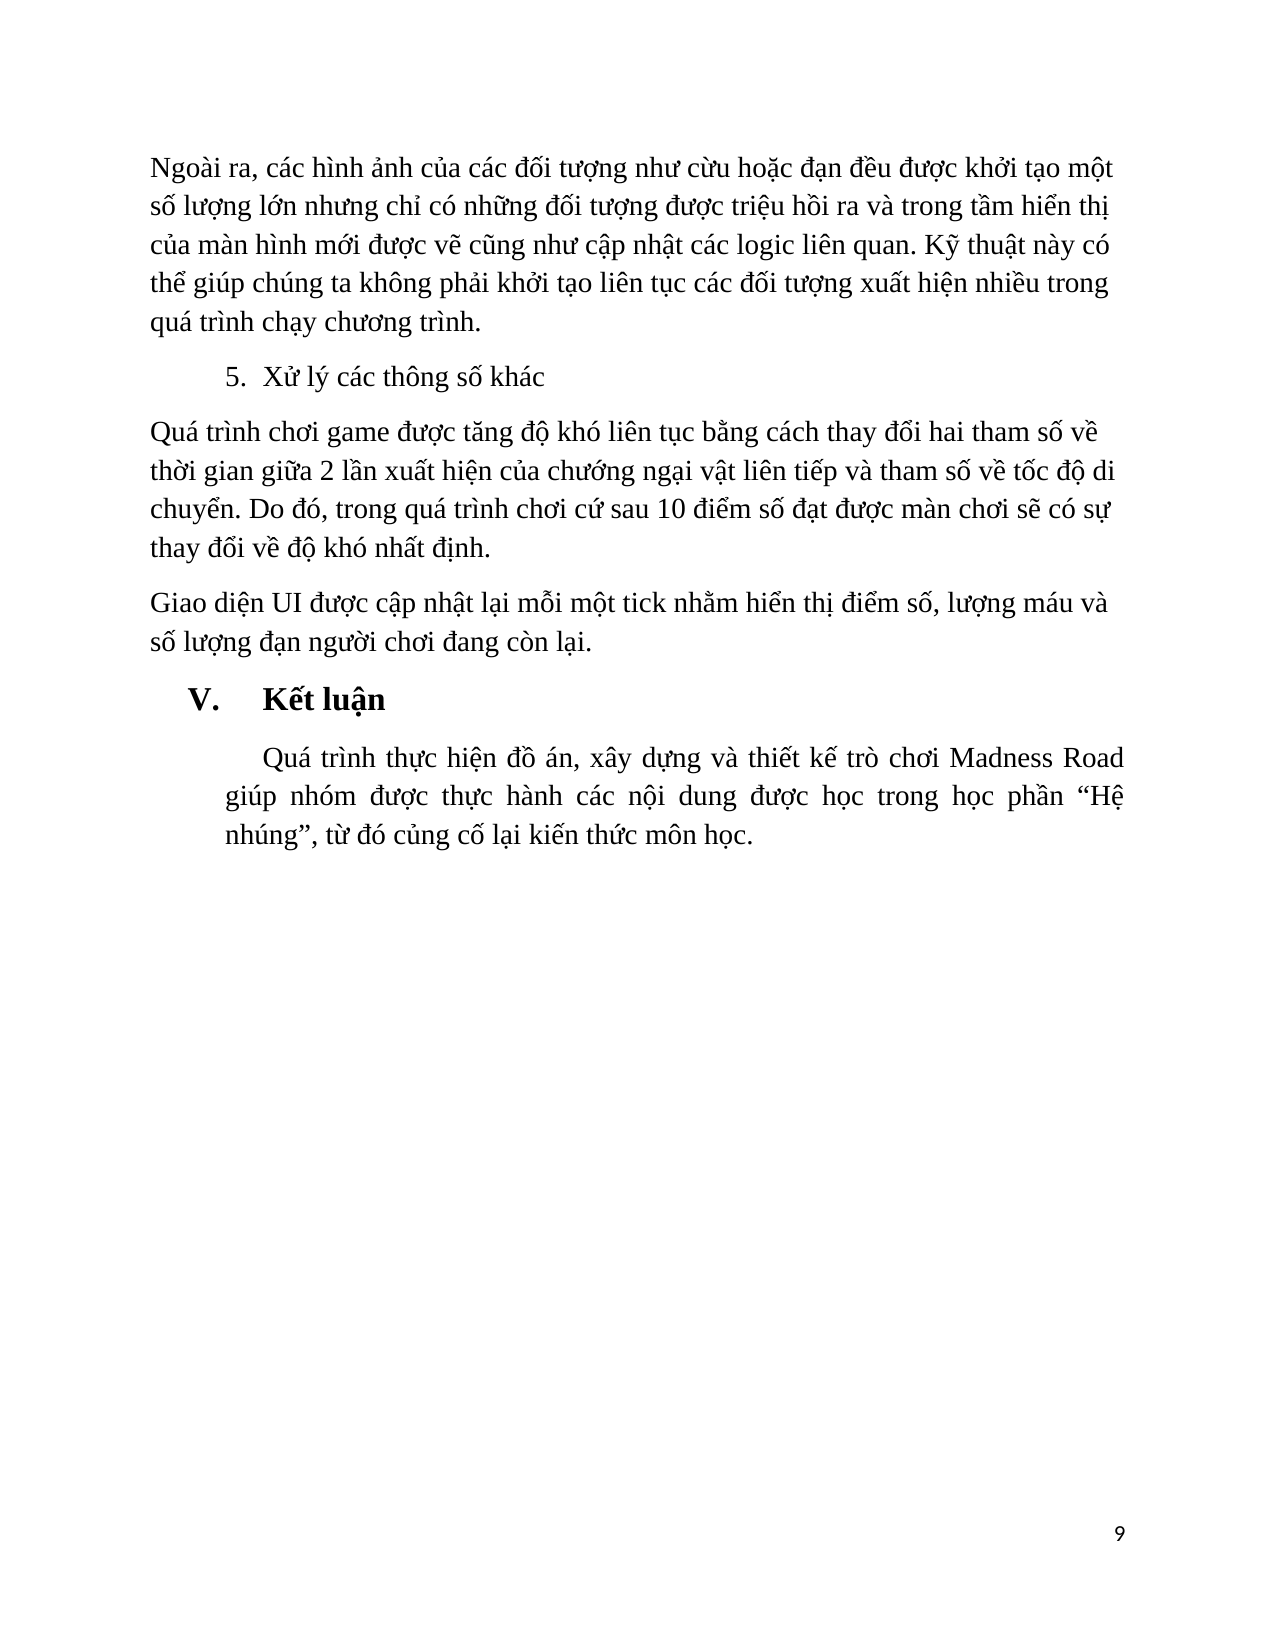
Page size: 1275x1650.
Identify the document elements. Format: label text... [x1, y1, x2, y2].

text Quá trình chơi game được tăng độ khó liên tục bằng cách thay đổi hai tham số về thời gian giữa 2 lần xuất hiện của chướng ngại vật liên tiếp và tham số về tốc độ di chuyển. Do đó, trong quá trình chơi cứ sau 10 điểm số đạt được màn chơi sẽ có sự thay đổi về độ khó nhất định. [150, 414, 1125, 564]
text Ngoài ra, các hình ảnh của các đối tượng như cừu hoặc đạn đều được khởi tạo một số lượng lớn nhưng chỉ có những đối tượng được triệu hồi ra và trong tầm hiển thị của màn hình mới được vẽ cũng như cập nhật các logic liên quan. Kỹ thuật này có thể giúp chúng ta không phải khởi tạo liên tục các đối tượng xuất hiện nhiều trong quá trình chạy chương trình. [150, 150, 1125, 338]
text Quá trình thực hiện đồ án, xây dựng và thiết kế trò chơi Madness Road giúp nhóm được thực hành các nội dung được học trong học phần “Hệ nhúng”, từ đó củng cố lại kiến thức môn học. [225, 740, 1125, 851]
list Kết luận [187, 679, 1125, 717]
text Giao diện UI được cập nhật lại mỗi một tick nhằm hiển thị điểm số, lượng máu và số lượng đạn người chơi đang còn lại. [150, 585, 1125, 657]
list Xử lý các thông số khác [225, 359, 1125, 393]
